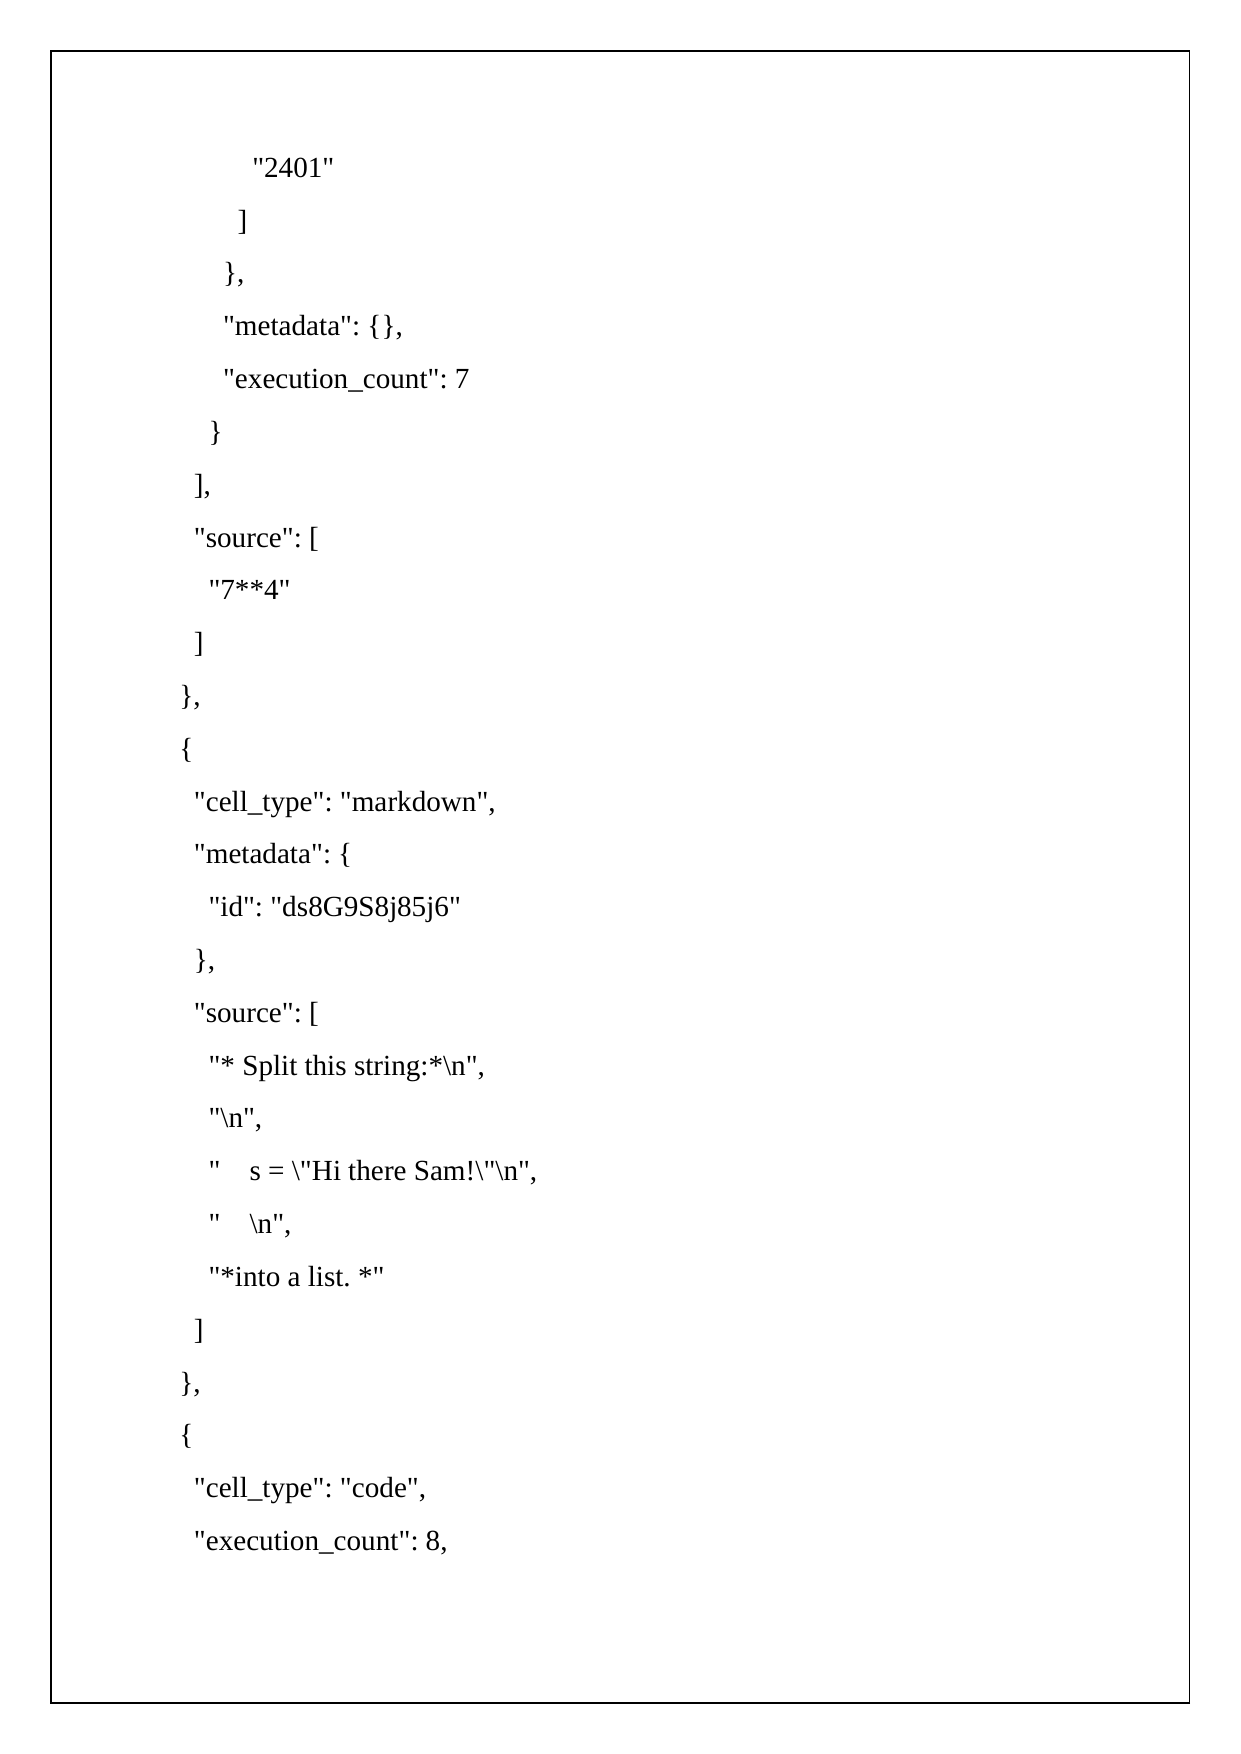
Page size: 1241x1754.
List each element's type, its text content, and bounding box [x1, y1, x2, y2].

text "id": "ds8G9S8j85j6" [150, 889, 1090, 923]
text "execution_count": 7 [150, 361, 1090, 395]
text "*into a list. *" [150, 1259, 1090, 1293]
text ], [150, 467, 1090, 500]
text "metadata": { [150, 837, 1090, 870]
text "source": [ [150, 520, 1090, 553]
text "* Split this string:*\n", [150, 1048, 1090, 1081]
text }, [150, 256, 1090, 289]
text "execution_count": 8, [150, 1523, 1090, 1557]
text "cell_type": "code", [150, 1470, 1090, 1504]
text }, [150, 678, 1090, 712]
text }, [150, 1365, 1090, 1398]
text }, [150, 942, 1090, 976]
text ] [150, 625, 1090, 659]
text " \n", [150, 1206, 1090, 1240]
text "7**4" [150, 572, 1090, 606]
text "\n", [150, 1101, 1090, 1134]
text "metadata": {}, [150, 308, 1090, 342]
text { [150, 731, 1090, 764]
text } [150, 414, 1090, 448]
text ] [150, 203, 1090, 236]
text ] [150, 1312, 1090, 1345]
text "2401" [150, 150, 1090, 183]
text "source": [ [150, 995, 1090, 1028]
text " s = \"Hi there Sam!\"\n", [150, 1153, 1090, 1187]
text "cell_type": "markdown", [150, 784, 1090, 817]
text { [150, 1417, 1090, 1451]
